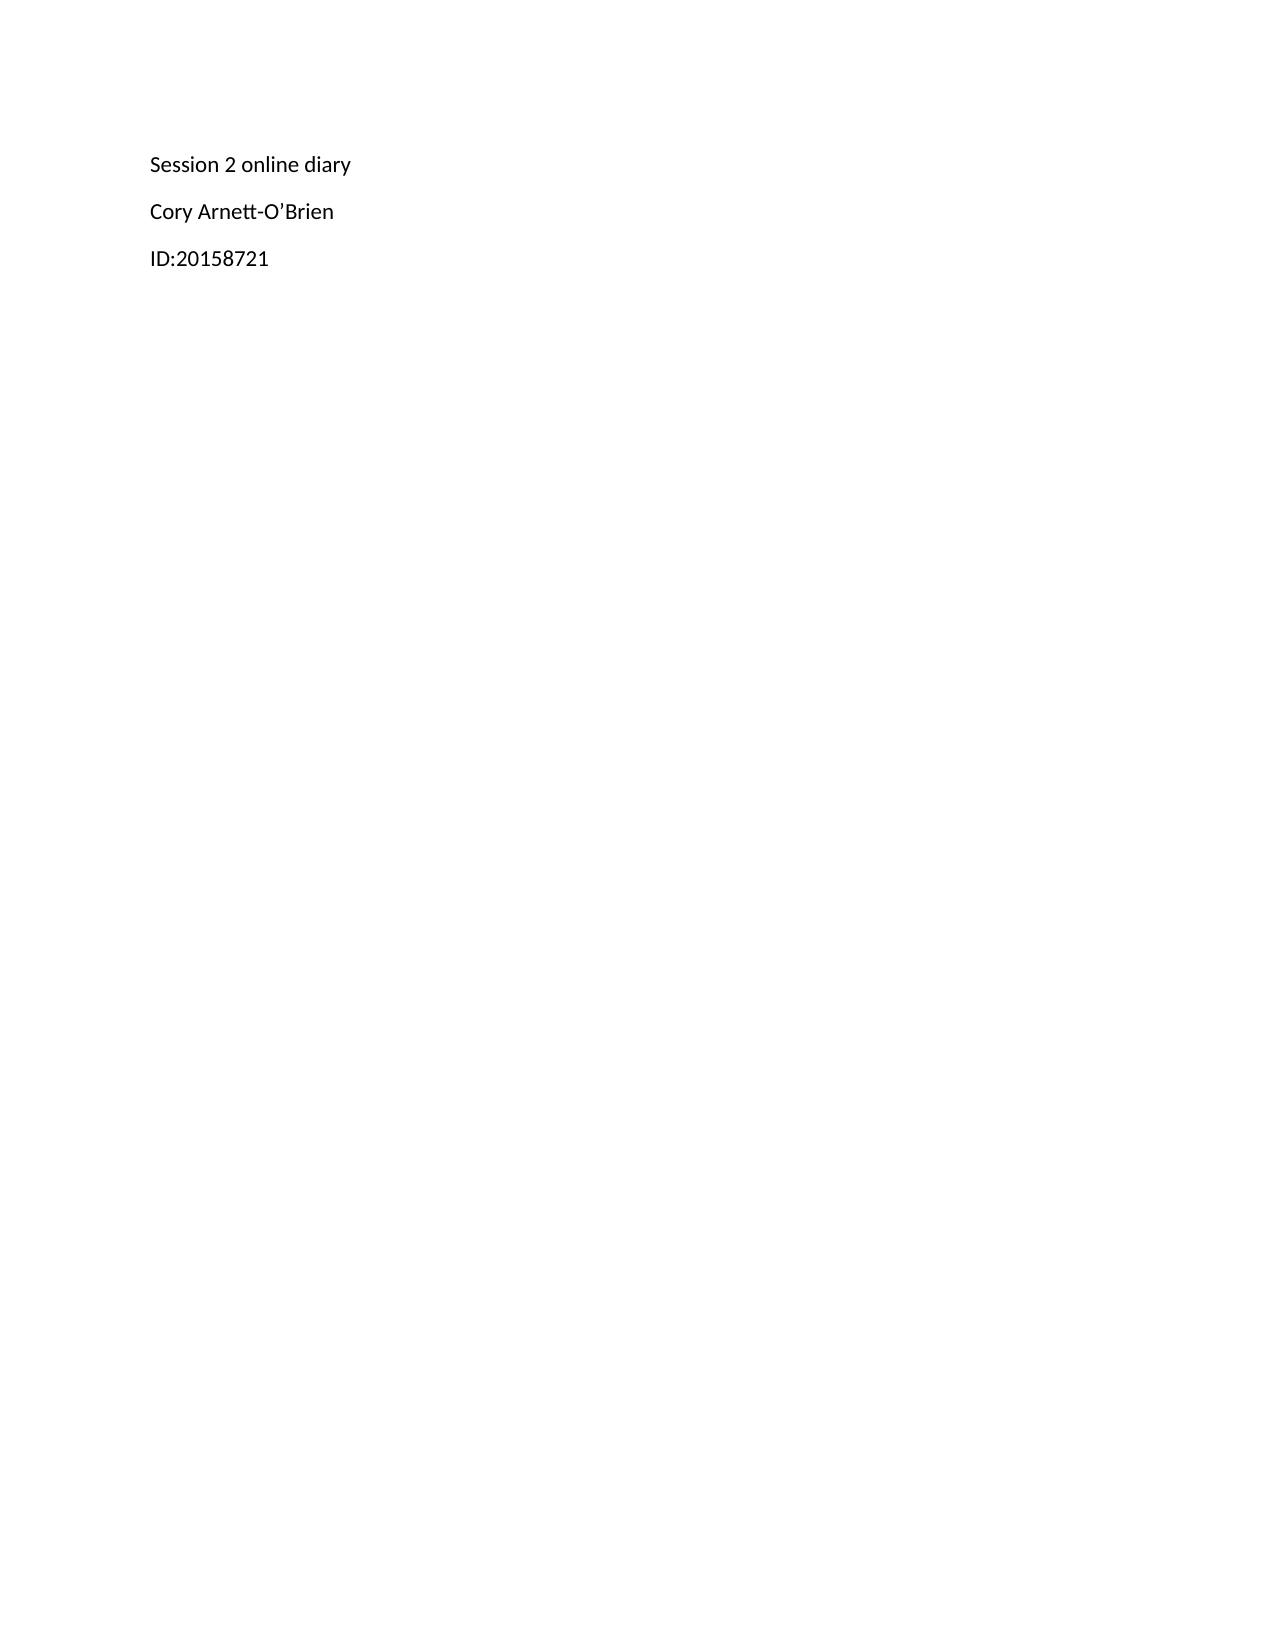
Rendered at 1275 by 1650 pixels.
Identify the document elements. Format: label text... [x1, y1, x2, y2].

text Cory Arnett-O’Brien [150, 197, 1125, 225]
text Session 2 online diary [150, 150, 1125, 178]
text ID:20158721 [150, 244, 1125, 272]
